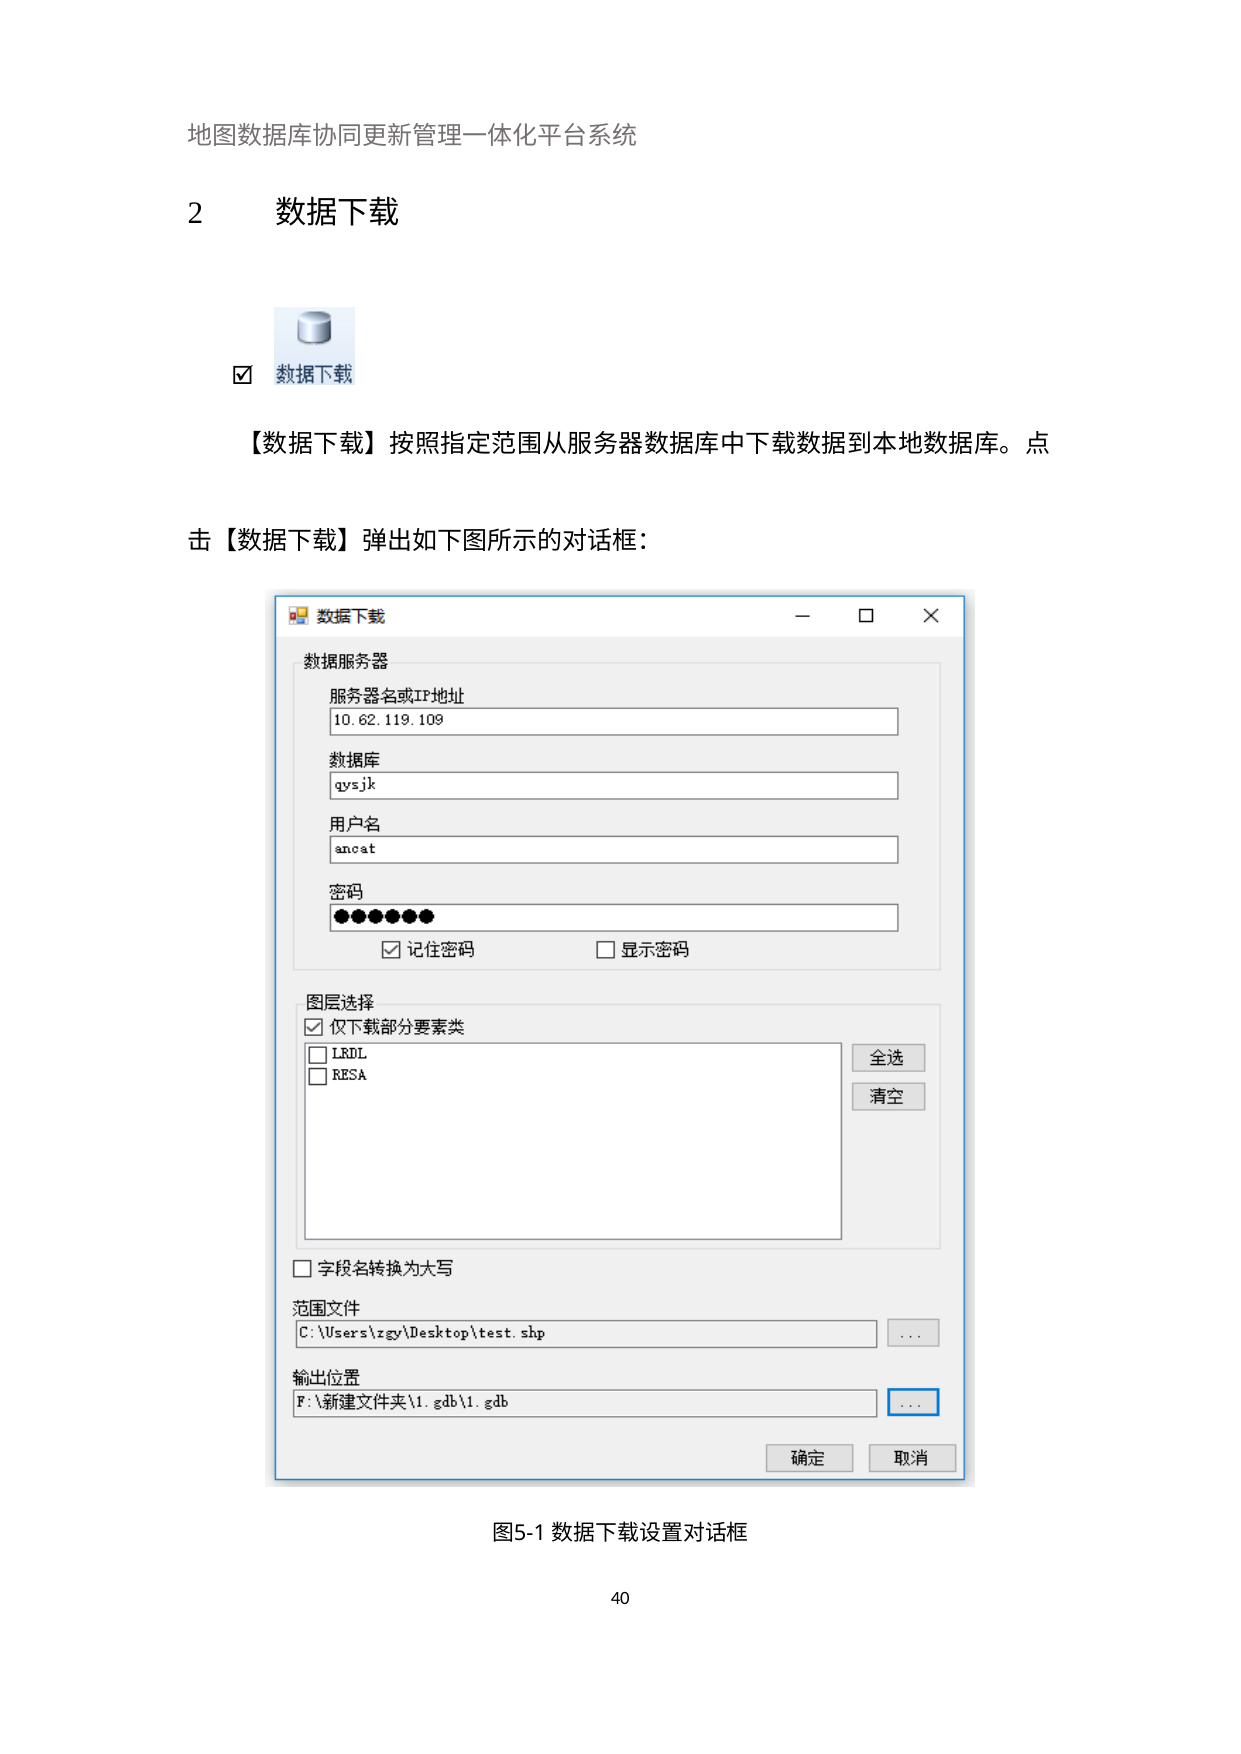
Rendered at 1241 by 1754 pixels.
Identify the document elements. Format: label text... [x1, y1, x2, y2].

picture [274, 307, 355, 385]
picture [265, 589, 975, 1487]
text 【数据下载】按照指定范围从服务器数据库中下载数据到本地数据库。点击【数据下载】弹出如下图所示的对话框： [187, 409, 1053, 571]
text 数据下载 [187, 177, 1053, 242]
text 数据下载设置对话框 [187, 1514, 1053, 1547]
